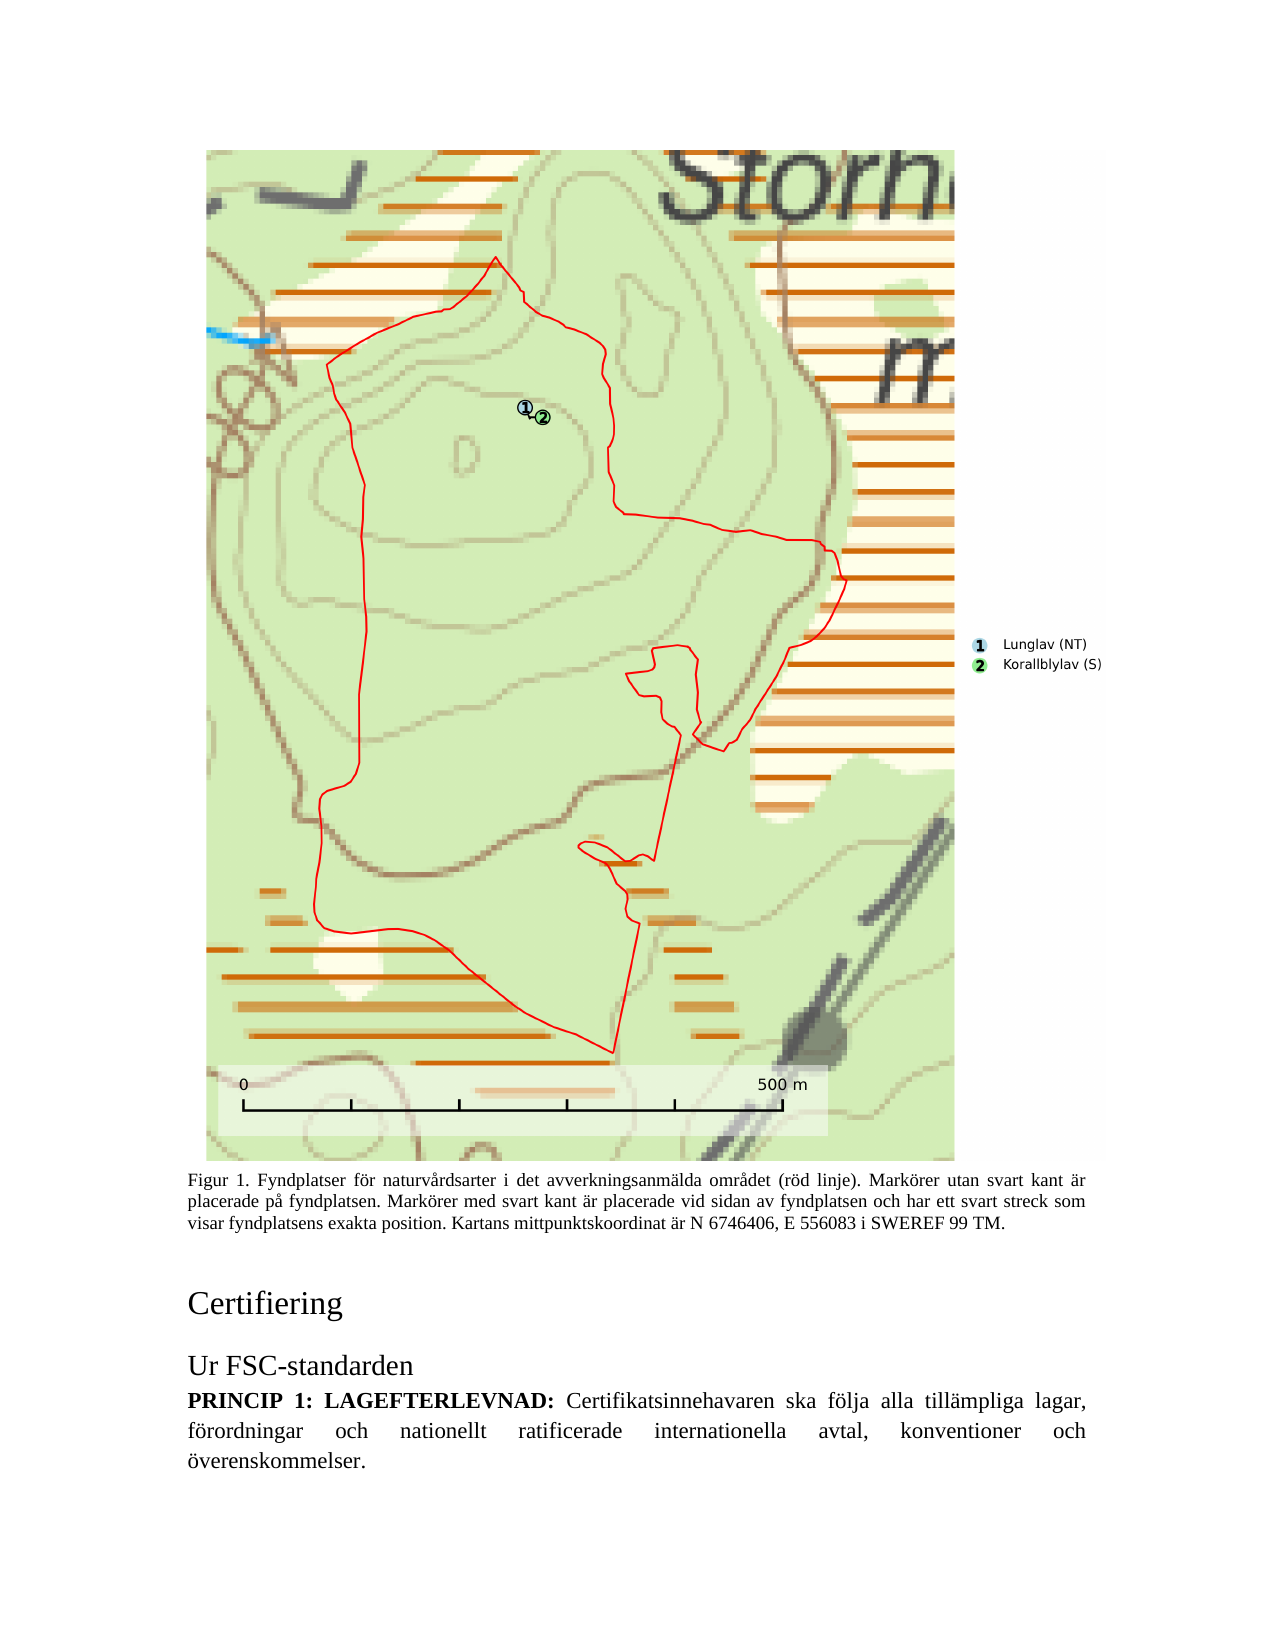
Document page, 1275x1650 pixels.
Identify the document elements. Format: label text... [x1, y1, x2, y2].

subtitle Certifiering [187, 1283, 1087, 1322]
text Figur 1. Fyndplatser för naturvårdsarter i det avverkningsanmälda området (röd linje). Markörer utan svart kant är placerade på fyndplatsen. Markörer med svart kant är placerade vid sidan av fyndplatsen och har ett svart streck som visar fyndplatsens exakta position. Kartans mittpunktskoordinat är N 6746406, E 556083 i SWEREF 99 TM. [187, 1169, 1087, 1233]
subtitle Ur FSC-standarden [187, 1348, 1087, 1382]
text PRINCIP 1: LAGEFTERLEVNAD: Certifikatsinnehavaren ska följa alla tillämpliga lagar, förordningar och nationellt ratificerade internationella avtal, konventioner och överenskommelser. [187, 1387, 1087, 1474]
picture [206, 150, 1107, 1161]
